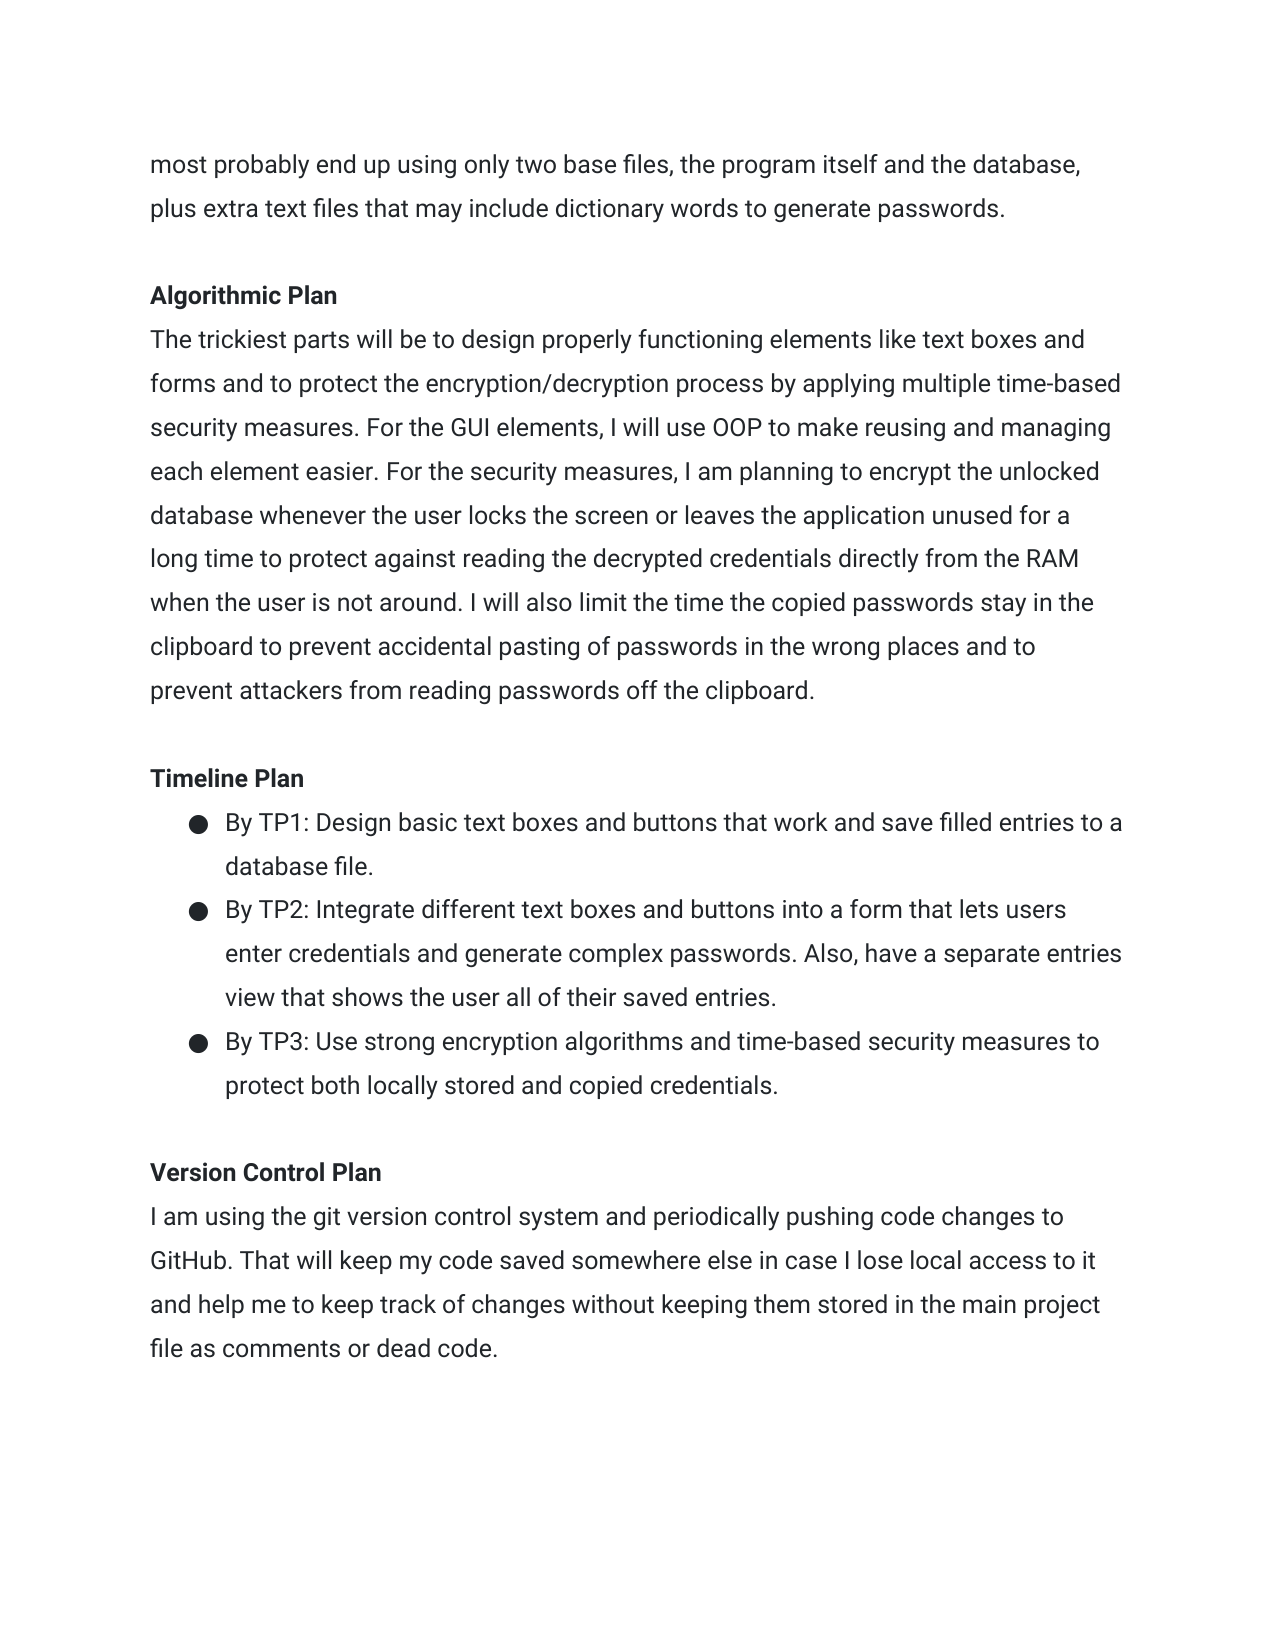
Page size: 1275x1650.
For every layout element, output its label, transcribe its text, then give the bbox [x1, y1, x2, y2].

text I am using the git version control system and periodically pushing code changes to GitHub. That will keep my code saved somewhere else in case I lose local access to it and help me to keep track of changes without keeping them stored in the main project file as comments or dead code. [150, 1202, 1125, 1363]
text Algorithmic Plan [150, 282, 1125, 311]
text Timeline Plan [150, 764, 1125, 793]
list By TP2: Integrate different text boxes and buttons into a form that lets users enter credentials and generate complex passwords. Also, have a separate entries view that shows the user all of their saved entries. [187, 896, 1125, 1012]
list By TP1: Design basic text boxes and buttons that work and save filled entries to a database file. [187, 808, 1125, 881]
text The trickiest parts will be to design properly functioning elements like text boxes and forms and to protect the encryption/decryption process by applying multiple time-based security measures. For the GUI elements, I will use OOP to make reusing and managing each element easier. For the security measures, I am planning to encrypt the unlocked database whenever the user locks the screen or leaves the application unused for a long time to protect against reading the decrypted credentials directly from the RAM when the user is not around. I will also limit the time the copied passwords stay in the clipboard to prevent accidental pasting of passwords in the wrong places and to prevent attackers from reading passwords off the clipboard. [150, 325, 1125, 706]
list By TP3: Use strong encryption algorithms and time-based security measures to protect both locally stored and copied credentials. [187, 1027, 1125, 1100]
text Version Control Plan [150, 1159, 1125, 1188]
